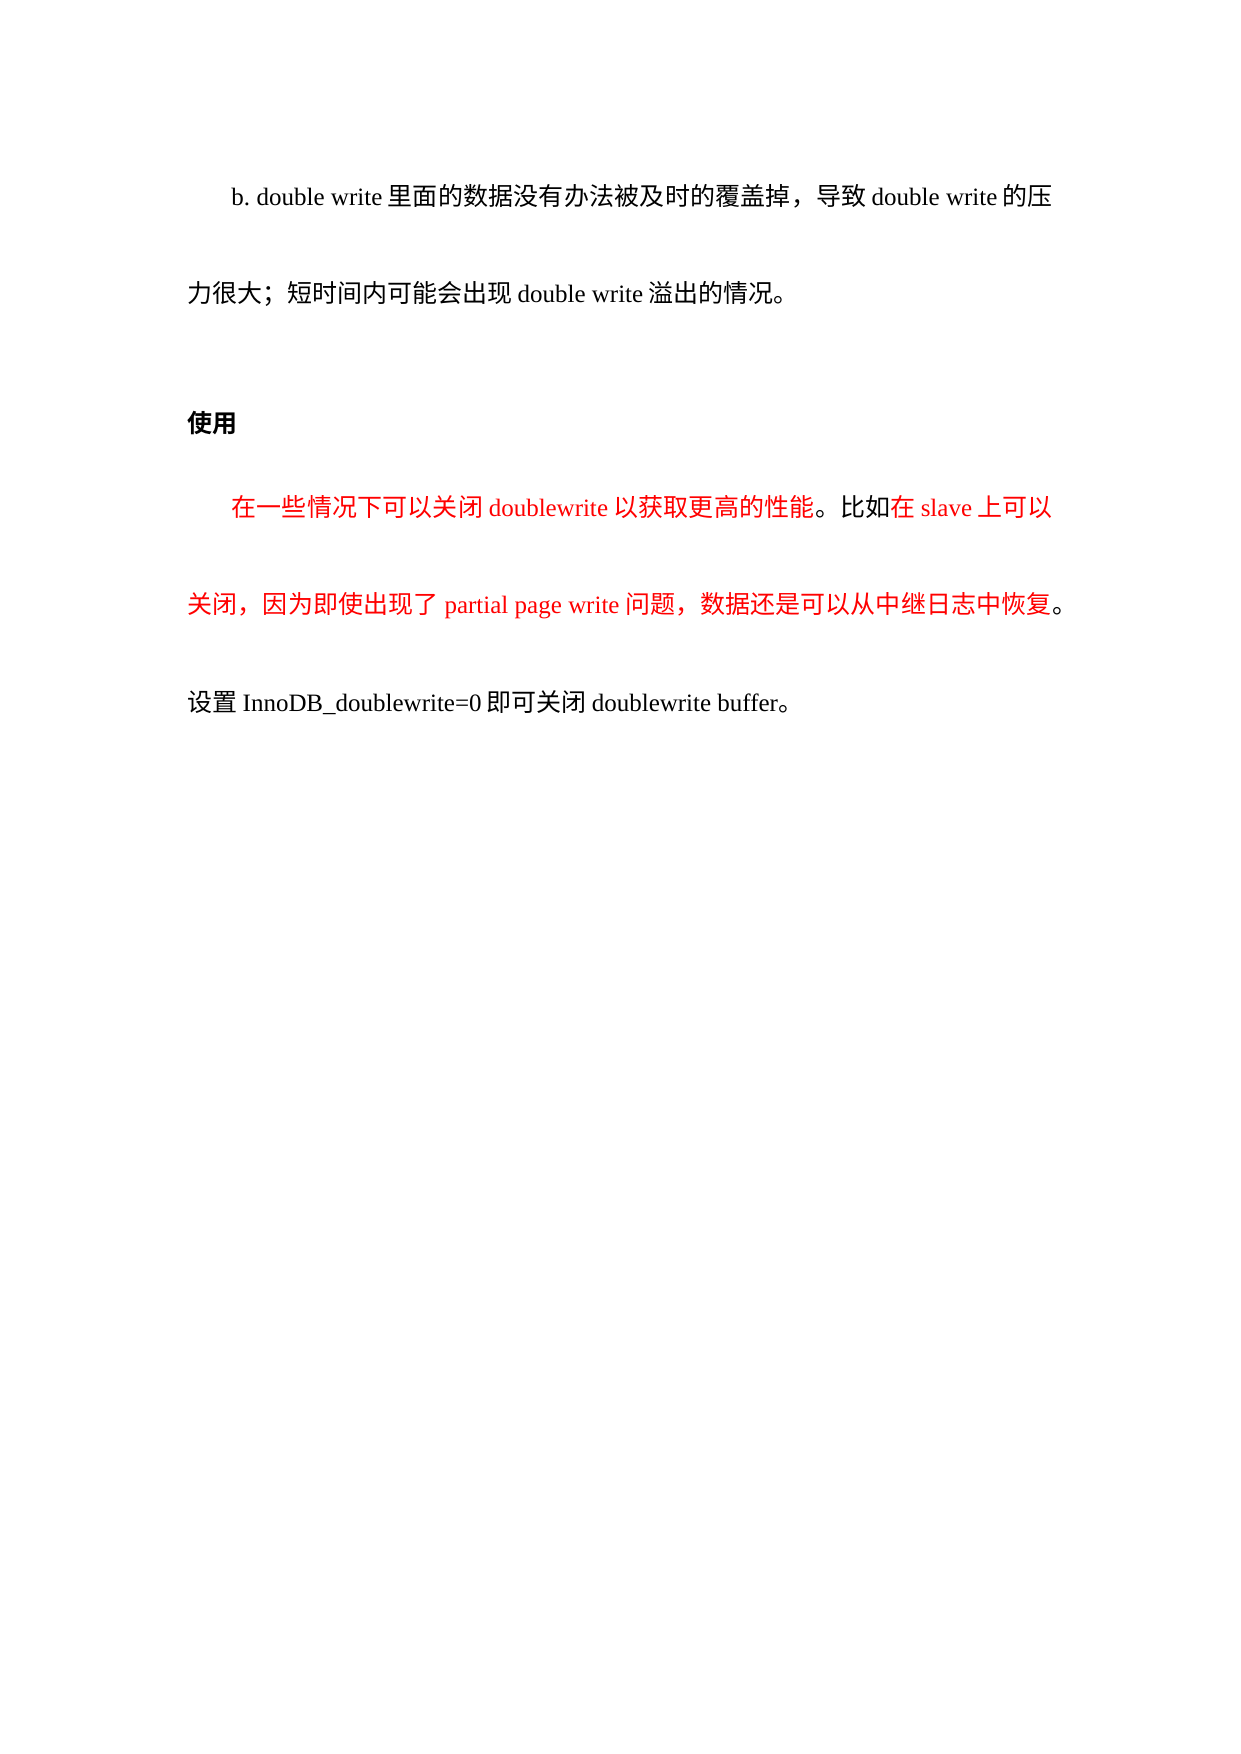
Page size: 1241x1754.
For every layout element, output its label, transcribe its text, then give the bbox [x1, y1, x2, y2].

text b. double write里面的数据没有办法被及时的覆盖掉，导致double write的压力很大；短时间内可能会出现double write溢出的情况。 [187, 162, 1053, 324]
subtitle 使用 [187, 389, 1053, 454]
text 在一些情况下可以关闭doublewrite以获取更高的性能。比如在slave上可以关闭，因为即使出现了partial page write问题，数据还是可以从中继日志中恢复。设置InnoDB_doublewrite=0即可关闭doublewrite buffer。 [187, 473, 1053, 733]
